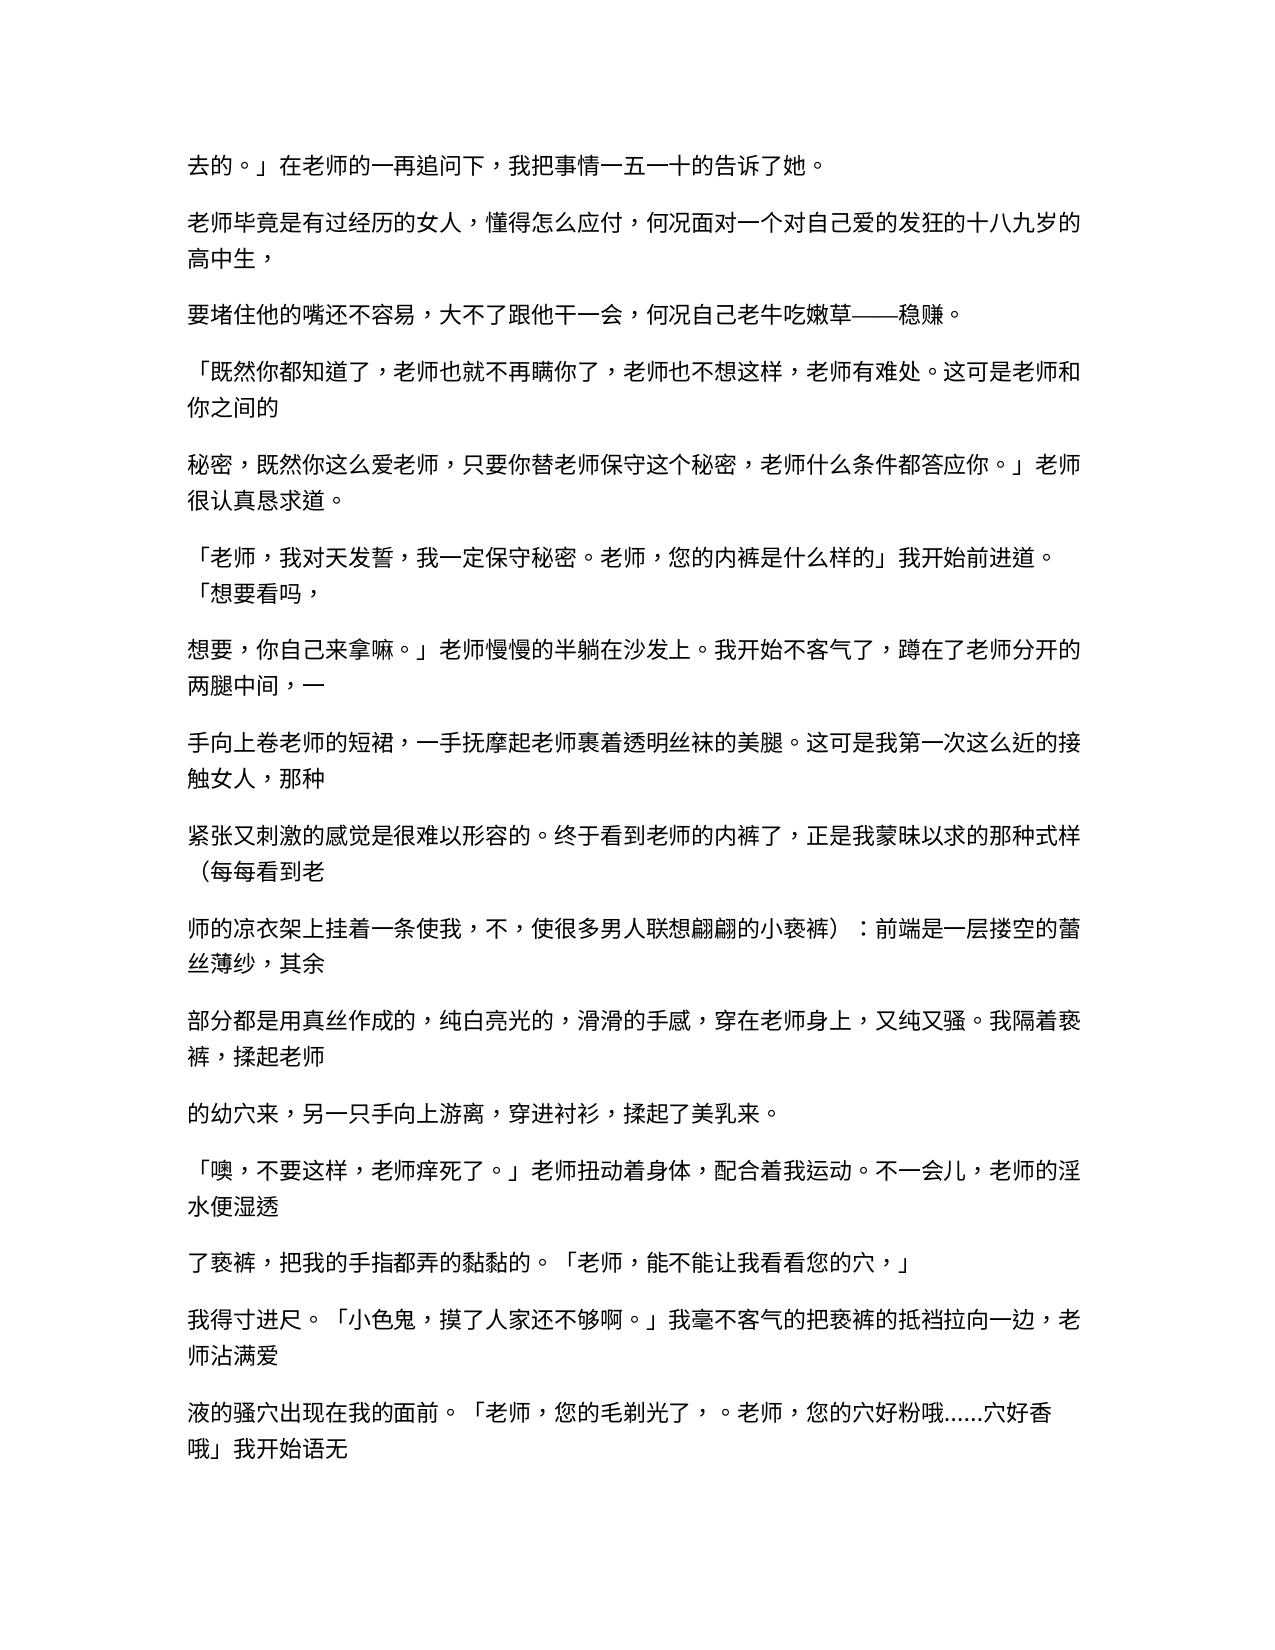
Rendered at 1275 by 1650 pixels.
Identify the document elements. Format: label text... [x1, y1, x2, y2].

text 部分都是用真丝作成的，纯白亮光的，滑滑的手感，穿在老师身上，又纯又骚。我隔着亵裤，揉起老师 [187, 1005, 1087, 1072]
text 手向上卷老师的短裙，一手抚摩起老师裹着透明丝袜的美腿。这可是我第一次这么近的接触女人，那种 [187, 727, 1087, 794]
text 去的。」在老师的一再追问下，我把事情一五一十的告诉了她。 [187, 150, 1087, 181]
text 液的骚穴出现在我的面前。「老师，您的毛剃光了，。老师，您的穴好粉哦……穴好香哦」我开始语无 [187, 1397, 1087, 1464]
text 要堵住他的嘴还不容易，大不了跟他干一会，何况自己老牛吃嫩草——稳赚。 [187, 299, 1087, 331]
text 秘密，既然你这么爱老师，只要你替老师保守这个秘密，老师什么条件都答应你。」老师很认真恳求道。 [187, 449, 1087, 516]
text 想要，你自己来拿嘛。」老师慢慢的半躺在沙发上。我开始不客气了，蹲在了老师分开的两腿中间，一 [187, 634, 1087, 702]
text 师的凉衣架上挂着一条使我，不，使很多男人联想翩翩的小亵裤）：前端是一层搂空的蕾丝薄纱，其余 [187, 912, 1087, 980]
text 紧张又刺激的感觉是很难以形容的。终于看到老师的内裤了，正是我蒙昧以求的那种式样（每每看到老 [187, 820, 1087, 887]
text 「噢，不要这样，老师痒死了。」老师扭动着身体，配合着我运动。不一会儿，老师的淫水便湿透 [187, 1155, 1087, 1222]
text 老师毕竟是有过经历的女人，懂得怎么应付，何况面对一个对自己爱的发狂的十八九岁的高中生， [187, 207, 1087, 274]
text 的幼穴来，另一只手向上游离，穿进衬衫，揉起了美乳来。 [187, 1098, 1087, 1129]
text 「老师，我对天发誓，我一定保守秘密。老师，您的内裤是什么样的」我开始前进道。「想要看吗， [187, 542, 1087, 609]
text 了亵裤，把我的手指都弄的黏黏的。「老师，能不能让我看看您的穴，」 [187, 1247, 1087, 1279]
text 我得寸进尺。「小色鬼，摸了人家还不够啊。」我毫不客气的把亵裤的抵裆拉向一边，老师沾满爱 [187, 1304, 1087, 1371]
text 「既然你都知道了，老师也就不再瞒你了，老师也不想这样，老师有难处。这可是老师和你之间的 [187, 356, 1087, 423]
